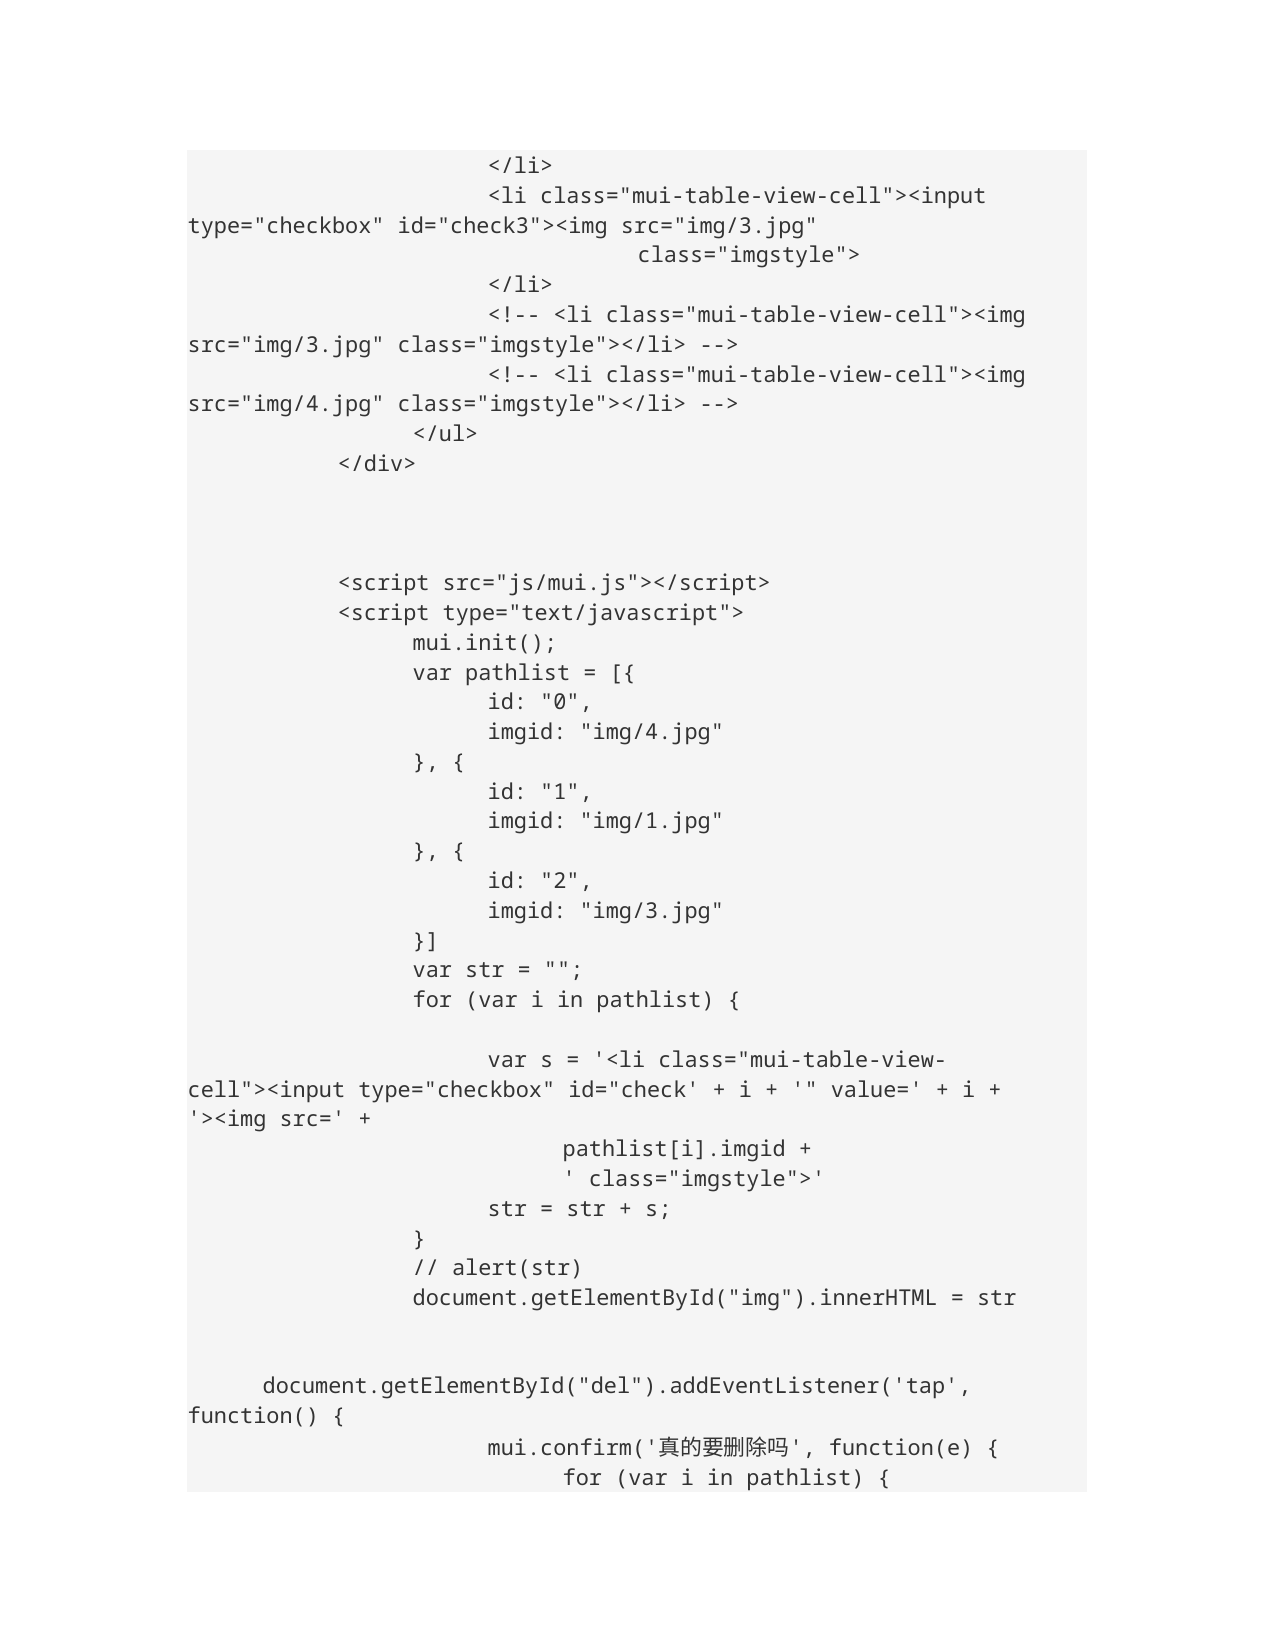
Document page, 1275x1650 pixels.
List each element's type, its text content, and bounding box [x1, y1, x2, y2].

text <script src="js/mui.js"></script> [187, 567, 1087, 597]
text <script type="text/javascript"> [187, 597, 1087, 627]
text mui.init(); [187, 627, 1087, 656]
text <!-- <li class="mui-table-view-cell"><img src="img/4.jpg" class="imgstyle"></li> --> [187, 358, 1087, 418]
text }] [187, 924, 1087, 954]
text str = str + s; [187, 1193, 1087, 1222]
text var s = '<li class="mui-table-view-cell"><input type="checkbox" id="check' + i + '" value=' + i + '><img src=' + [187, 1044, 1087, 1133]
text document.getElementById("img").innerHTML = str [187, 1282, 1087, 1312]
text </li> [187, 269, 1087, 299]
text imgid: "img/4.jpg" [187, 716, 1087, 746]
text id: "1", [187, 776, 1087, 805]
text var str = ""; [187, 954, 1087, 984]
text <li class="mui-table-view-cell"><input type="checkbox" id="check3"><img src="img/3.jpg" [187, 180, 1087, 239]
text imgid: "img/1.jpg" [187, 805, 1087, 835]
text document.getElementById("del").addEventListener('tap', function() { [187, 1342, 1087, 1430]
text }, { [187, 746, 1087, 776]
text </ul> [187, 418, 1087, 448]
text }, { [187, 835, 1087, 865]
text <!-- <li class="mui-table-view-cell"><img src="img/3.jpg" class="imgstyle"></li> --> [187, 299, 1087, 358]
text for (var i in pathlist) { [187, 1462, 1087, 1492]
text pathlist[i].imgid + [187, 1133, 1087, 1163]
text id: "2", [187, 865, 1087, 895]
text </div> [187, 448, 1087, 478]
text } [187, 1222, 1087, 1252]
text imgid: "img/3.jpg" [187, 895, 1087, 924]
text id: "0", [187, 686, 1087, 716]
text // alert(str) [187, 1252, 1087, 1282]
text ' class="imgstyle">' [187, 1163, 1087, 1193]
text </li> [187, 150, 1087, 180]
text class="imgstyle"> [187, 239, 1087, 269]
text var pathlist = [{ [187, 656, 1087, 686]
text for (var i in pathlist) { [187, 984, 1087, 1014]
text mui.confirm('真的要删除吗', function(e) { [187, 1430, 1087, 1462]
